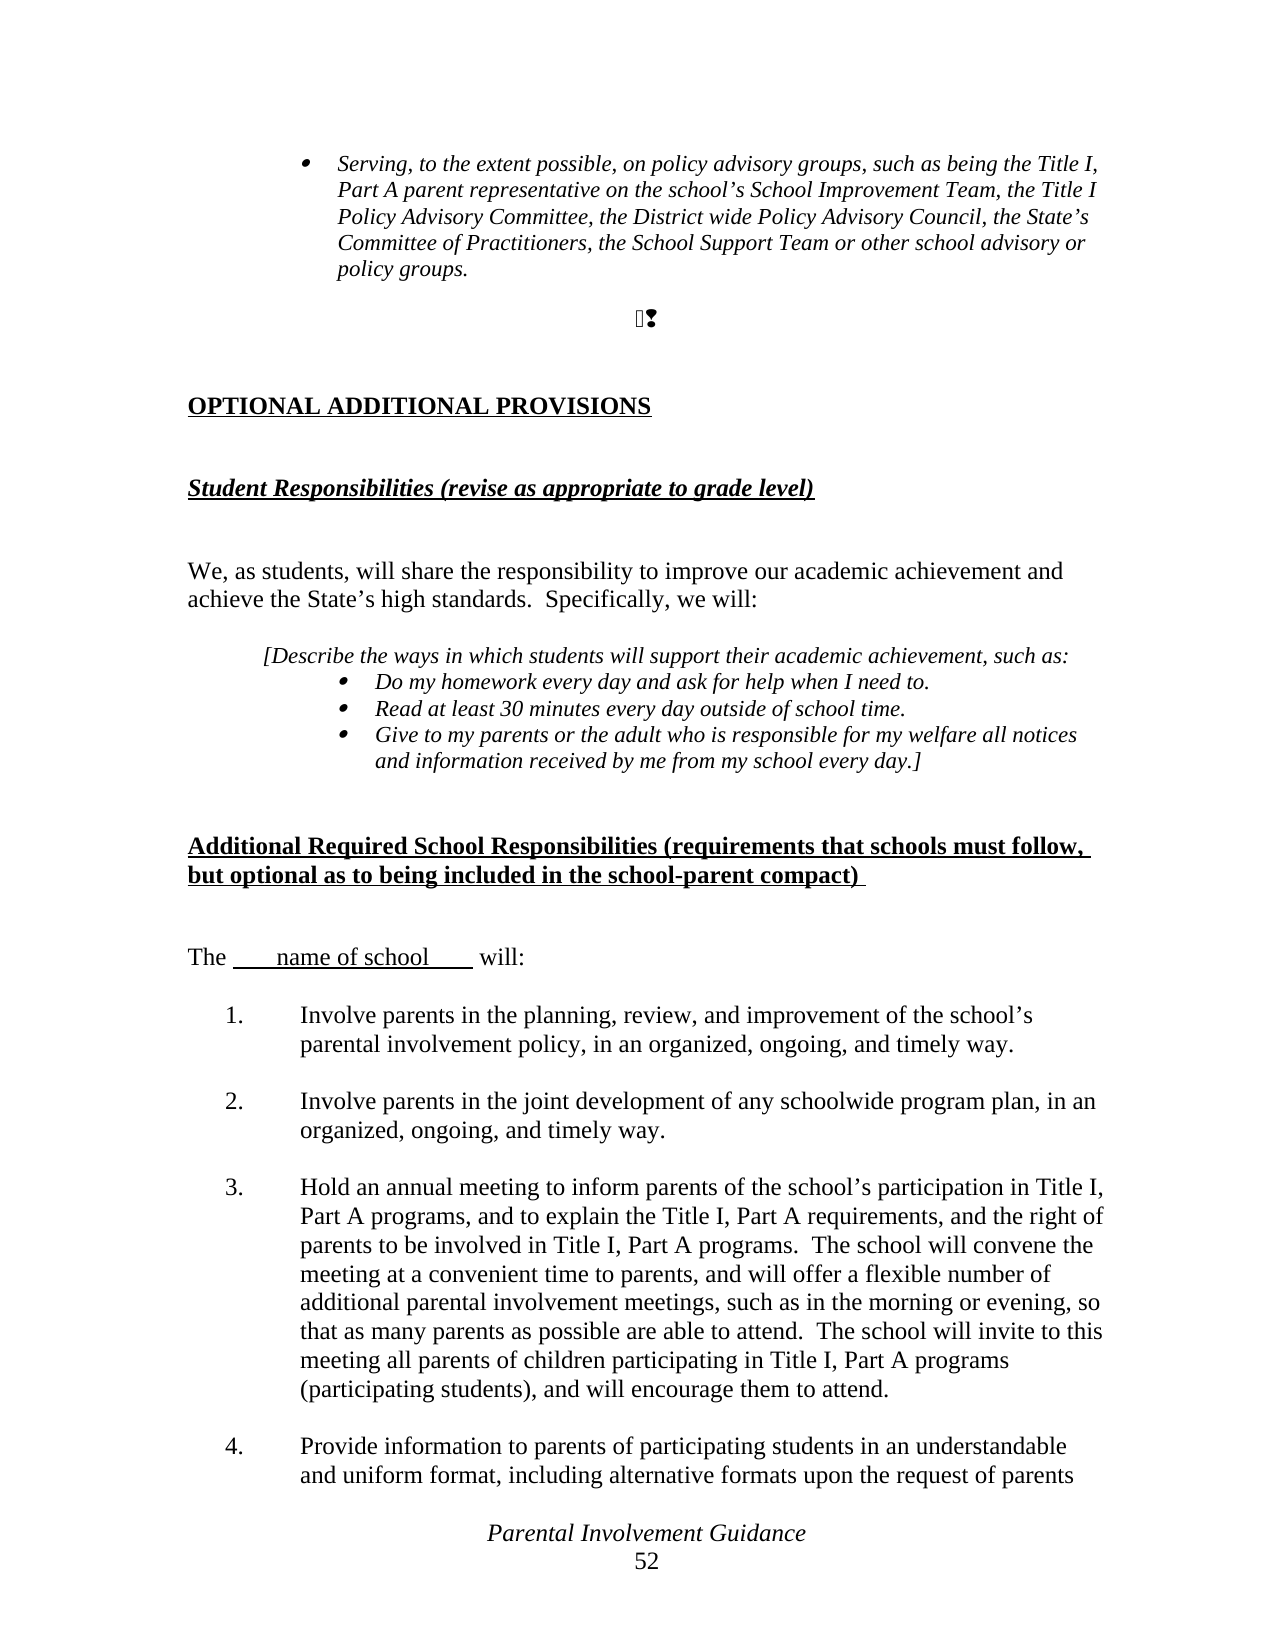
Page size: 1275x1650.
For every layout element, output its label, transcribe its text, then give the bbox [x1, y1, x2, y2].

list Give to my parents or the adult who is responsible for my welfare all notices and information received by me from my school every day.] [337, 721, 1106, 774]
list Involve parents in the joint development of any schoolwide program plan, in an organized, ongoing, and timely way. [225, 1086, 1106, 1144]
list Do my homework every day and ask for help when I need to. [337, 668, 1106, 695]
list Involve parents in the planning, review, and improvement of the school’s parental involvement policy, in an organized, ongoing, and timely way. [225, 1000, 1106, 1057]
text The name of school will: [187, 942, 1106, 971]
list Read at least 30 minutes every day outside of school time. [337, 695, 1106, 721]
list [225, 1431, 1106, 1489]
subtitle Additional Required School Responsibilities (requirements that schools must follow, but optional as to being included in the school-parent compact) [187, 831, 1106, 889]
subtitle Student Responsibilities (revise as appropriate to grade level) [187, 473, 1106, 502]
text We, as students, will share the responsibility to improve our academic achievement and achieve the State’s high standards. Specifically, we will: [187, 556, 1106, 613]
list Serving, to the extent possible, on policy advisory groups, such as being the Title I, Part A parent representative on the school’s School Improvement Team, the Title I Policy Advisory Committee, the District wide Policy Advisory Council, the State’s Committee of Practitioners, the School Support Team or other school advisory or policy groups. [300, 150, 1106, 282]
text [Describe the ways in which students will support their academic achievement, such as: [262, 642, 1106, 668]
list Hold an annual meeting to inform parents of the school’s participation in Title I, Part A programs, and to explain the Title I, Part A requirements, and the right of parents to be involved in Title I, Part A programs. The school will convene the meeting at a convenient time to parents, and will offer a flexible number of additional parental involvement meetings, such as in the morning or evening, so that as many parents as possible are able to attend. The school will invite to this meeting all parents of children participating in Title I, Part A programs (participating students), and will encourage them to attend. [225, 1172, 1106, 1402]
subtitle OPTIONAL ADDITIONAL PROVISIONS [187, 391, 1106, 419]
